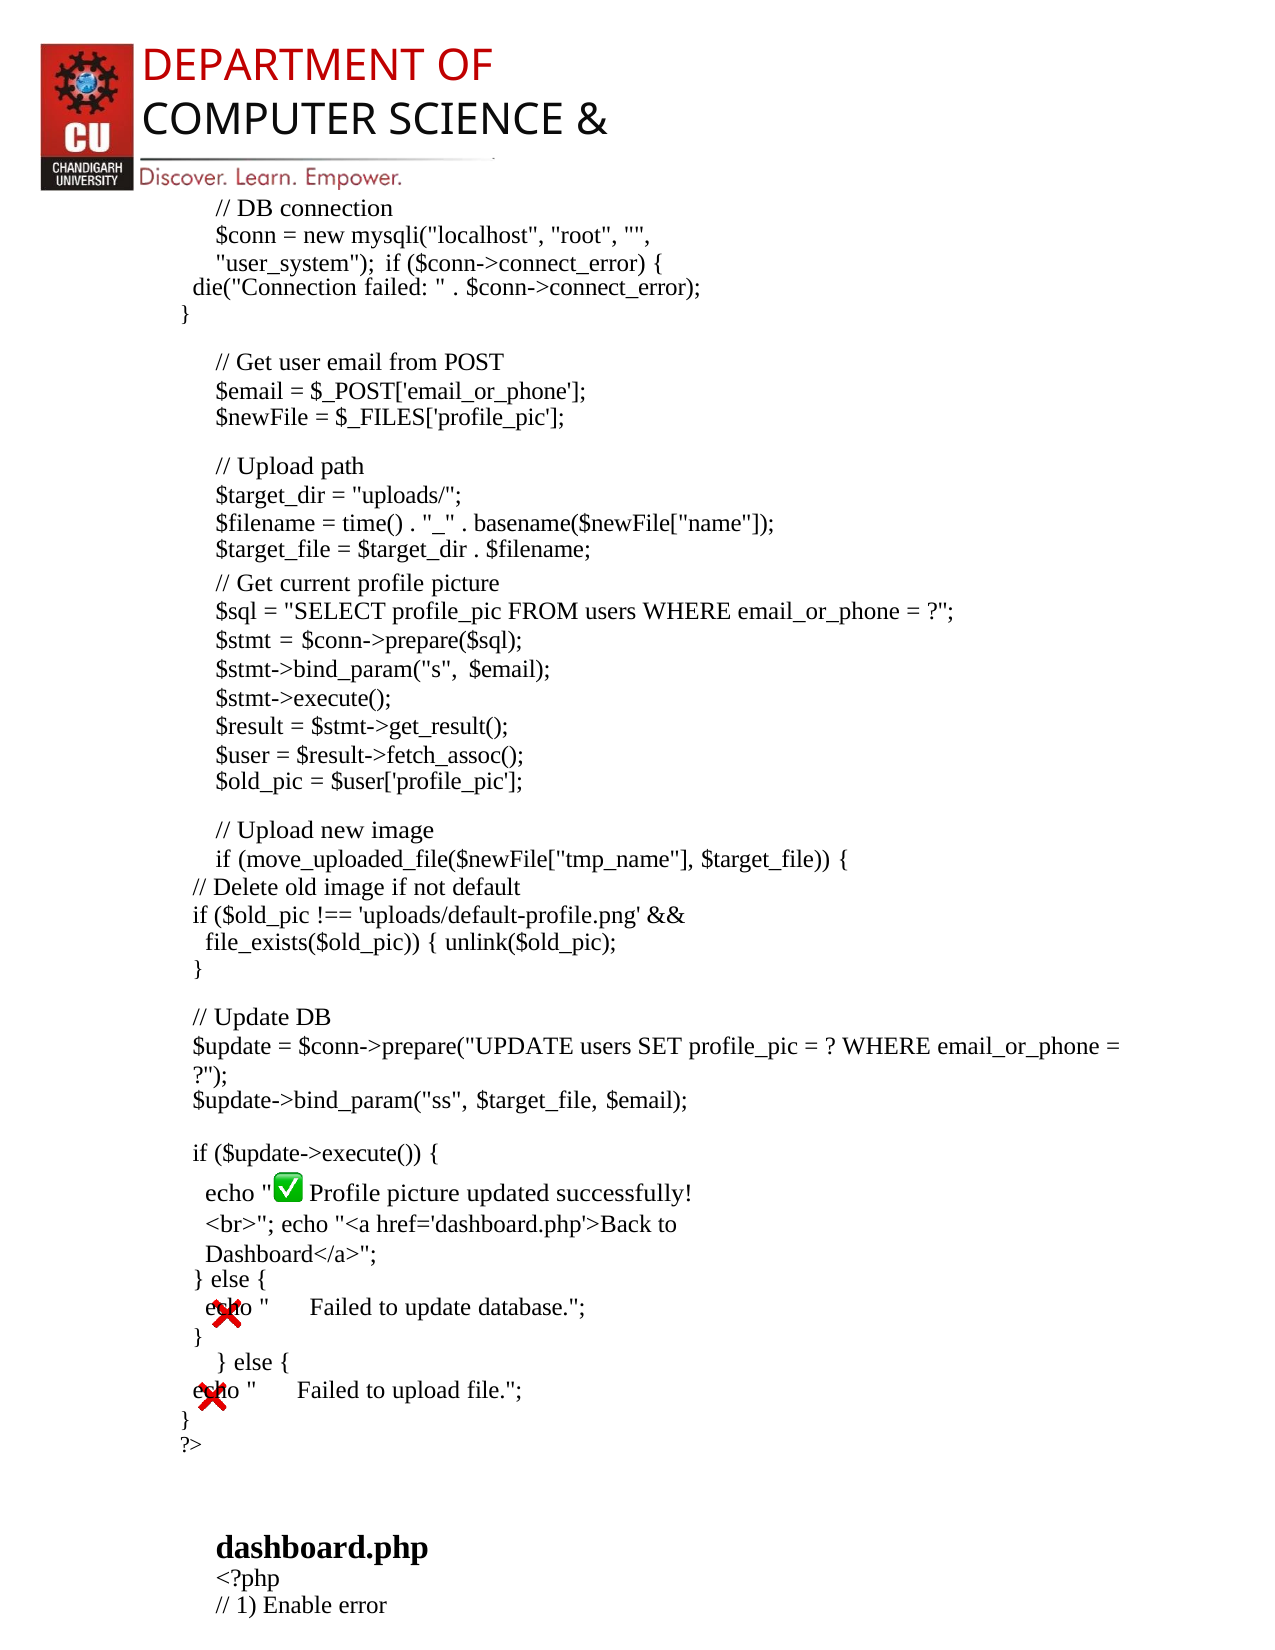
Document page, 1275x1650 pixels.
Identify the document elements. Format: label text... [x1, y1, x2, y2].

text // DB connection [215, 196, 1125, 221]
text $target_file = $target_dir . $filename; [215, 537, 1125, 563]
text // 1) Enable error reporting error_reporting(E_ALL); ini_set('display_errors', 1); [215, 1591, 468, 1619]
text } else { [215, 1349, 1125, 1375]
text // Update DB [192, 1005, 1125, 1031]
text ?> [179, 1432, 1125, 1458]
text } [192, 956, 1125, 982]
text echo " Profile picture updated successfully!<br>"; echo "<a href='dashboard.php'>Back to Dashboard</a>"; [205, 1173, 718, 1267]
text $update = $conn->prepare("UPDATE users SET profile_pic = ? WHERE email_or_phone = ?"); [192, 1031, 1125, 1088]
text $stmt = $conn->prepare($sql); [215, 625, 1125, 654]
text } [192, 1324, 1125, 1349]
text $conn = new mysqli("localhost", "root", "", "user_system"); if ($conn->connect_error) { [215, 222, 686, 277]
text $stmt->bind_param("s", $email); [215, 654, 1125, 683]
text $sql = "SELECT profile_pic FROM users WHERE email_or_phone = ?"; [215, 596, 1125, 625]
text if ($update->execute()) { [192, 1138, 1125, 1166]
text die("Connection failed: " . $conn->connect_error); [192, 277, 1125, 300]
picture [40, 43, 529, 191]
text $old_pic = $user['profile_pic']; [215, 769, 1125, 794]
text // Get user email from POST [215, 350, 1125, 376]
text $update->bind_param("ss", $target_file, $email); [192, 1088, 1125, 1114]
text // Upload new image [215, 818, 1125, 844]
text $target_dir = "uploads/"; [215, 480, 1125, 508]
text // Get current profile picture [215, 571, 1125, 596]
subtitle dashboard.php [215, 1528, 1125, 1566]
text $filename = time() . "_" . basename($newFile["name"]); [215, 508, 1125, 537]
text // Upload path [215, 454, 1125, 480]
text } [179, 1407, 1125, 1432]
text $result = $stmt->get_result(); [215, 711, 1125, 740]
text $email = $_POST['email_or_phone']; [215, 376, 1125, 405]
text $newFile = $_FILES['profile_pic']; [215, 405, 1125, 430]
text } else { [192, 1269, 1125, 1292]
text // Delete old image if not default [192, 872, 1125, 901]
text <?php [215, 1566, 1125, 1591]
text } [179, 300, 1125, 327]
text if ($old_pic !== 'uploads/default-profile.png' && file_exists($old_pic)) { unlink($old_pic); [192, 901, 873, 956]
text echo " Failed to upload file."; [192, 1375, 1125, 1404]
text $user = $result->fetch_assoc(); [215, 740, 1125, 769]
text $stmt->execute(); [215, 683, 1125, 711]
text if (move_uploaded_file($newFile["tmp_name"], $target_file)) { [215, 844, 1125, 872]
picture [273, 1172, 303, 1202]
text echo " Failed to update database."; [205, 1292, 1125, 1321]
